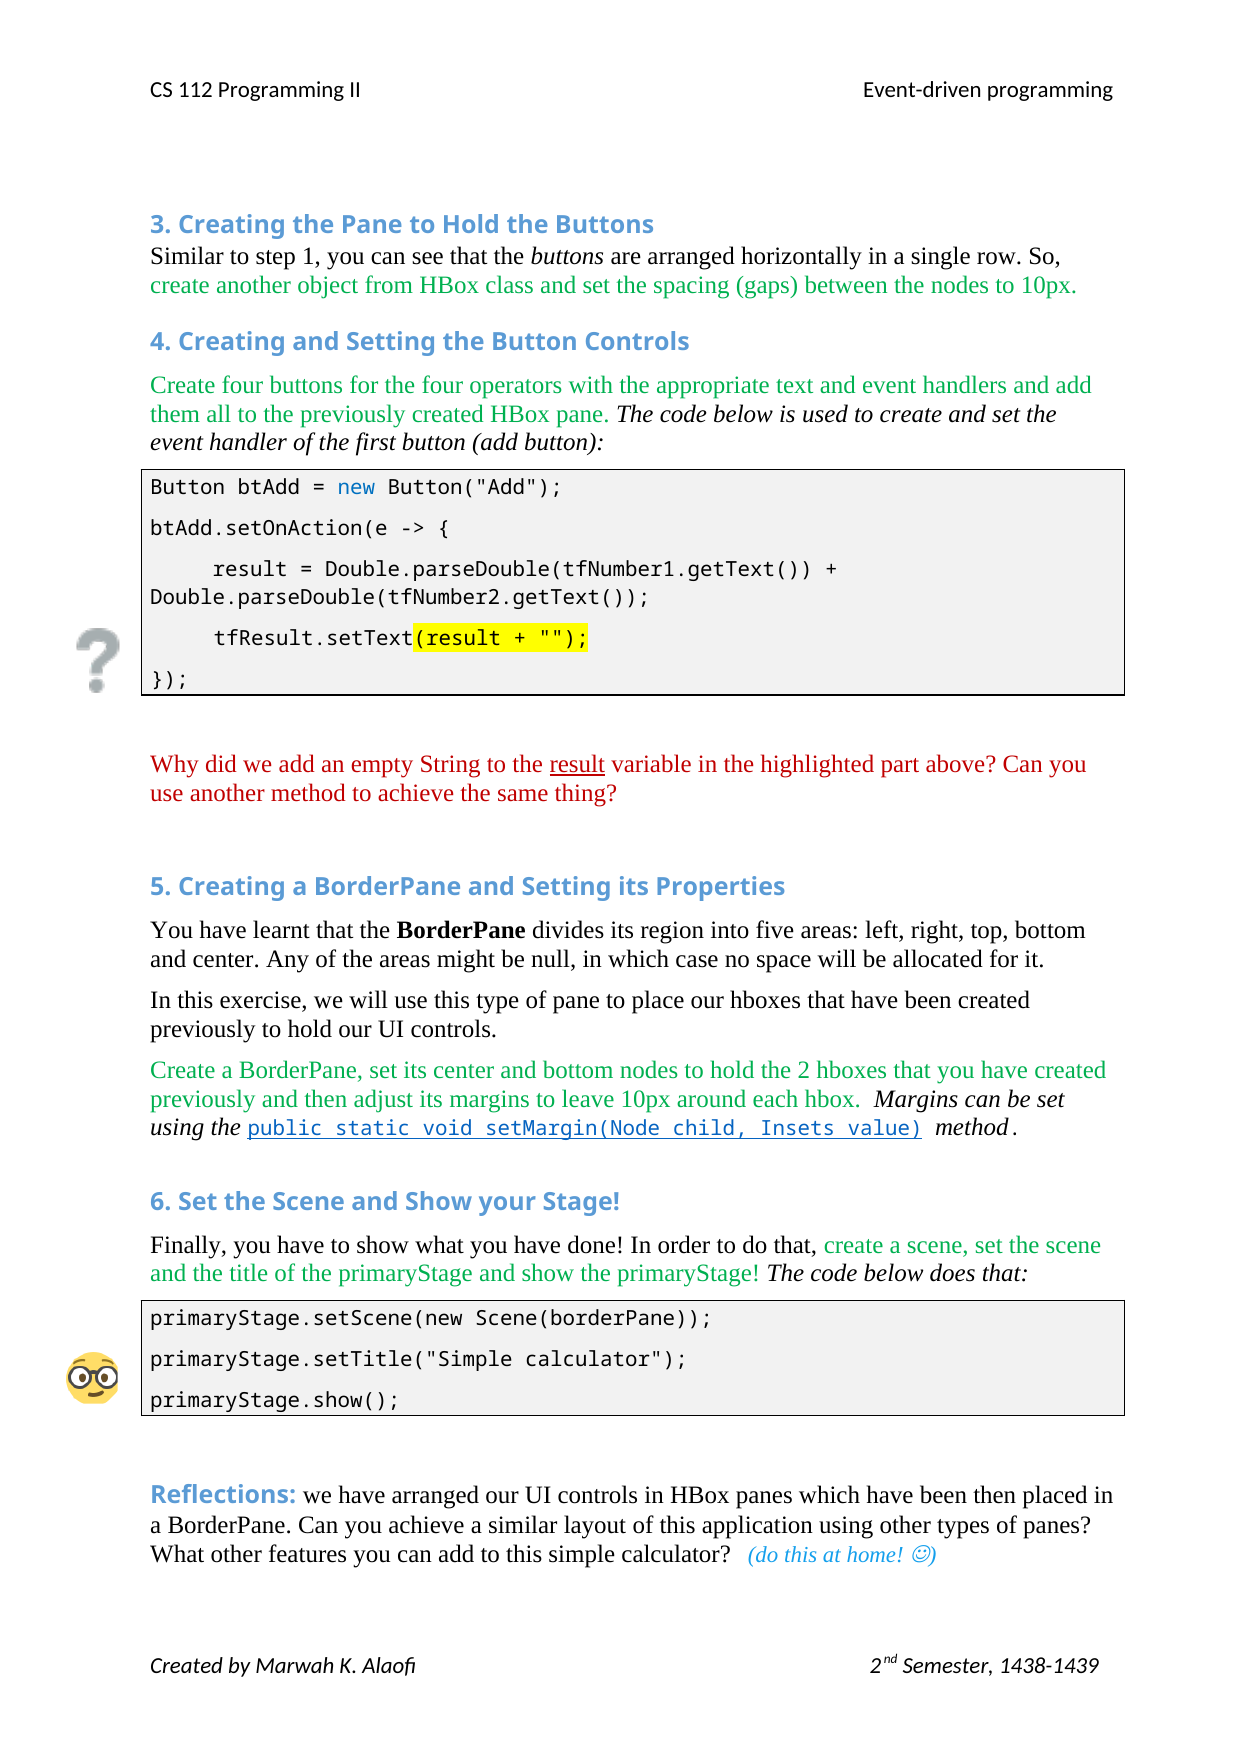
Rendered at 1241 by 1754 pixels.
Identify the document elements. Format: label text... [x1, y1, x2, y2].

text You have learnt that the BorderPane divides its region into five areas: left, right, top, bottom and center. Any of the areas might be null, in which case no space will be allocated for it. [150, 915, 1116, 972]
text Similar to step 1, you can see that the buttons are arranged horizontally in a single row. So, create another object from HBox class and set the spacing (gaps) between the nodes to 10px. [150, 241, 1116, 298]
subtitle 4. Creating and Setting the Button Controls [150, 323, 1116, 357]
subtitle 3. Creating the Pane to Hold the Buttons [150, 207, 1116, 241]
text Create four buttons for the four operators with the appropriate text and event handlers and add them all to the previously created HBox pane. The code below is used to create and set the event handler of the first button (add button): [150, 370, 1116, 456]
text Finally, you have to show what you have done! In order to do that, create a scene, set the scene and the title of the primaryStage and show the primaryStage! The code below does that: [150, 1230, 1116, 1287]
text primaryStage.setTitle("Simple calculator"); [142, 1341, 1124, 1372]
text In this exercise, we will use this type of pane to place our hboxes that have been created previously to hold our UI controls. [150, 985, 1116, 1042]
text btAdd.setOnAction(e -> { [142, 510, 1124, 541]
text Why did we add an empty String to the result variable in the highlighted part above? Can you use another method to achieve the same thing? [150, 749, 1116, 807]
text Create a BorderPane, set its center and bottom nodes to hold the 2 hboxes that you have created previously and then adjust its margins to leave 10px around each hbox. Margins can be set using the public static void setMargin(Node child, Insets value) method. [150, 1055, 1116, 1142]
subtitle 5. Creating a BorderPane and Setting its Properties [150, 868, 1116, 902]
text tfResult.setText(result + ""); [142, 620, 1124, 652]
text Button btAdd = new Button("Add"); [142, 470, 1124, 500]
text result = Double.parseDouble(tfNumber1.getText()) + Double.parseDouble(tfNumber2.getText()); [142, 551, 1124, 611]
text 6. Set the Scene and Show your Stage! [150, 1183, 1116, 1217]
text primaryStage.setScene(new Scene(borderPane)); [142, 1301, 1124, 1331]
text }); [142, 661, 1124, 694]
text Reflections: we have arranged our UI controls in HBox panes which have been then placed in a BorderPane. Can you achieve a similar layout of this application using other types of panes? What other features you can add to this simple calculator? (do this at home! ) [150, 1476, 1116, 1568]
text primaryStage.show(); [142, 1382, 1124, 1415]
